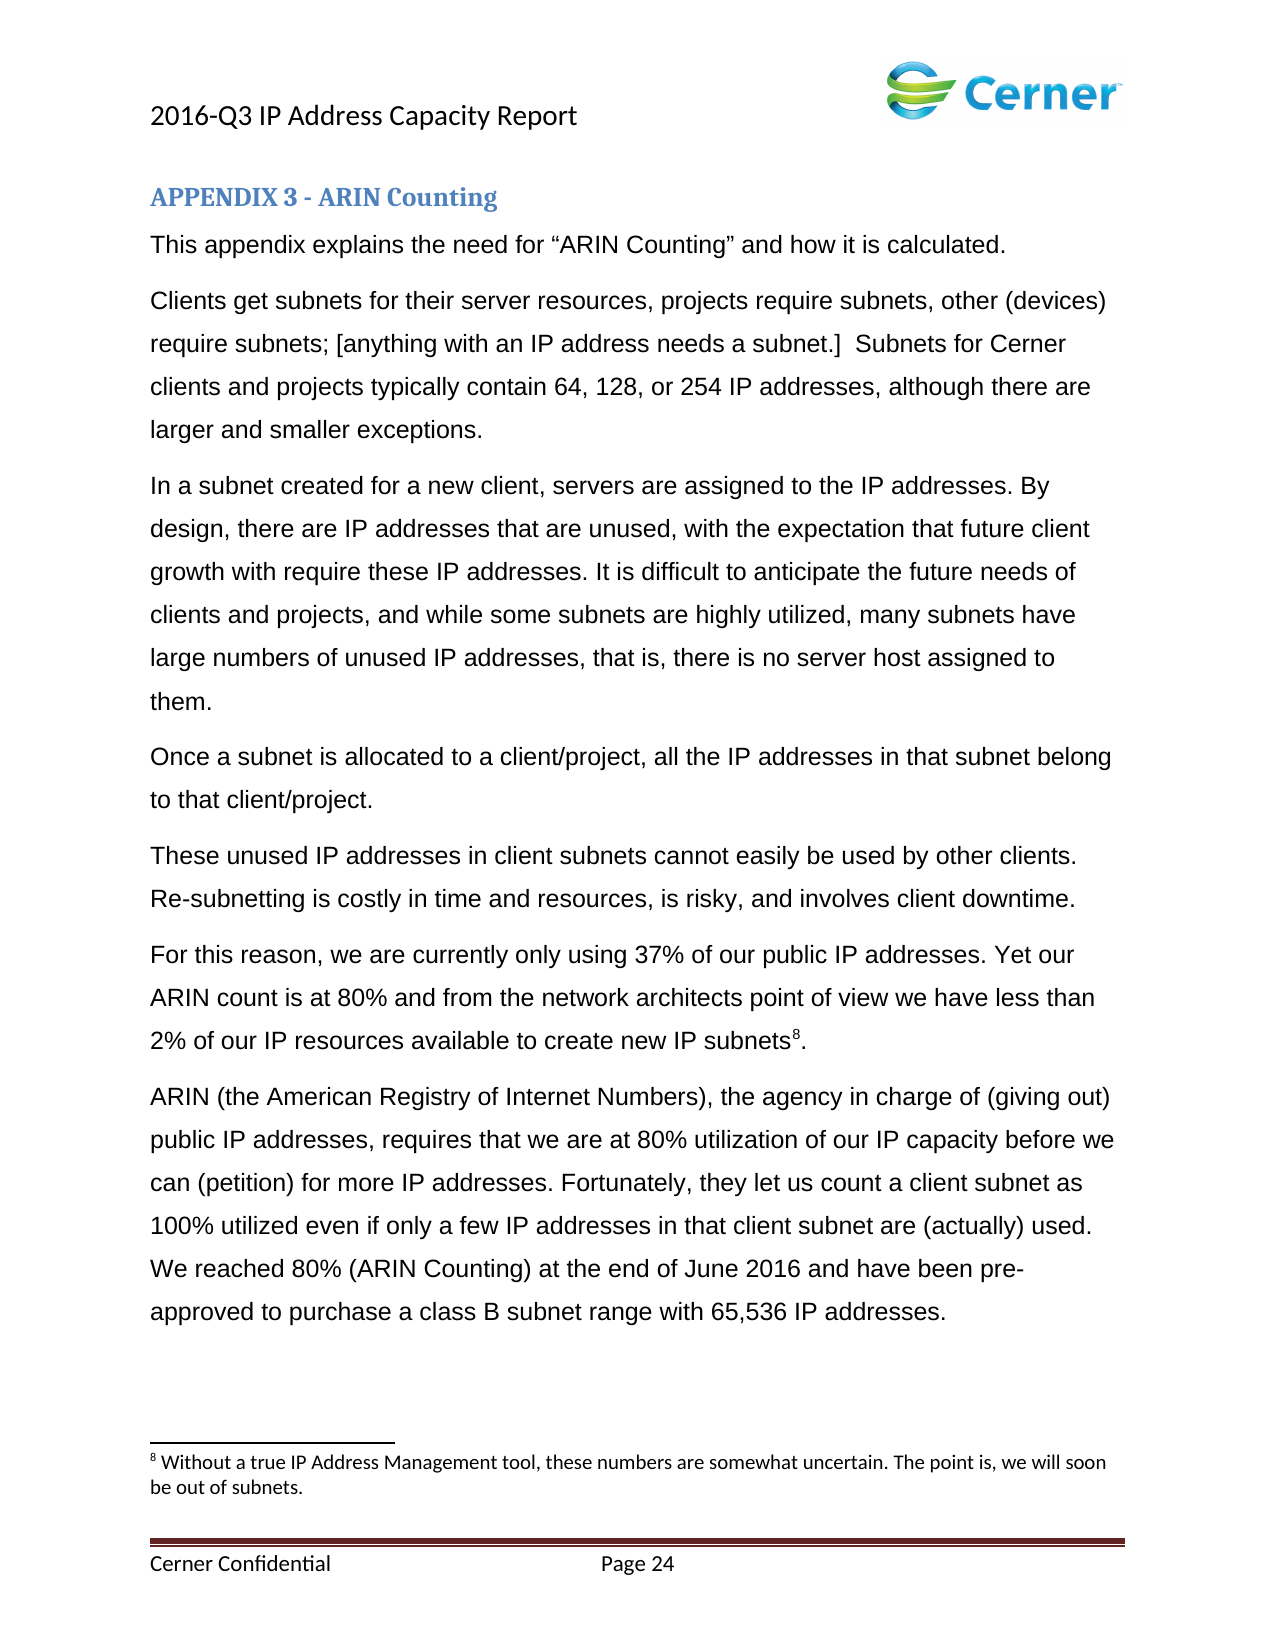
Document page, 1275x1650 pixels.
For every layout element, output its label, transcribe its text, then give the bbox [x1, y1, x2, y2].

picture [883, 60, 1125, 126]
subtitle APPENDIX 3 - ARIN Counting [150, 182, 1125, 213]
text These unused IP addresses in client subnets cannot easily be used by other clients. Re-subnetting is costly in time and resources, is risky, and involves client downtime. [150, 841, 1125, 913]
text This appendix explains the need for “ARIN Counting” and how it is calculated. [150, 230, 1125, 259]
text Clients get subnets for their server resources, projects require subnets, other (devices) require subnets; [anything with an IP address needs a subnet.] Subnets for Cerner clients and projects typically contain 64, 128, or 254 IP addresses, although there are larger and smaller exceptions. [150, 286, 1125, 444]
text In a subnet created for a new client, servers are assigned to the IP addresses. By design, there are IP addresses that are unused, with the expectation that future client growth with require these IP addresses. It is difficult to anticipate the future needs of clients and projects, and while some subnets are highly utilized, many subnets have large numbers of unused IP addresses, that is, there is no server host assigned to them. [150, 471, 1125, 715]
text ARIN (the American Registry of Internet Numbers), the agency in charge of (giving out) public IP addresses, requires that we are at 80% utilization of our IP capacity before we can (petition) for more IP addresses. Fortunately, they let us count a client subnet as 100% utilized even if only a few IP addresses in that client subnet are (actually) used. We reached 80% (ARIN Counting) at the end of June 2016 and have been pre-approved to purchase a class B subnet range with 65,536 IP addresses. [150, 1081, 1125, 1326]
text For this reason, we are currently only using 37% of our public IP addresses. Yet our ARIN count is at 80% and from the network architects point of view we have less than 2% of our IP resources available to create new IP subnets. [150, 939, 1125, 1054]
text Once a subnet is allocated to a client/project, all the IP addresses in that subnet belong to that client/project. [150, 742, 1125, 814]
